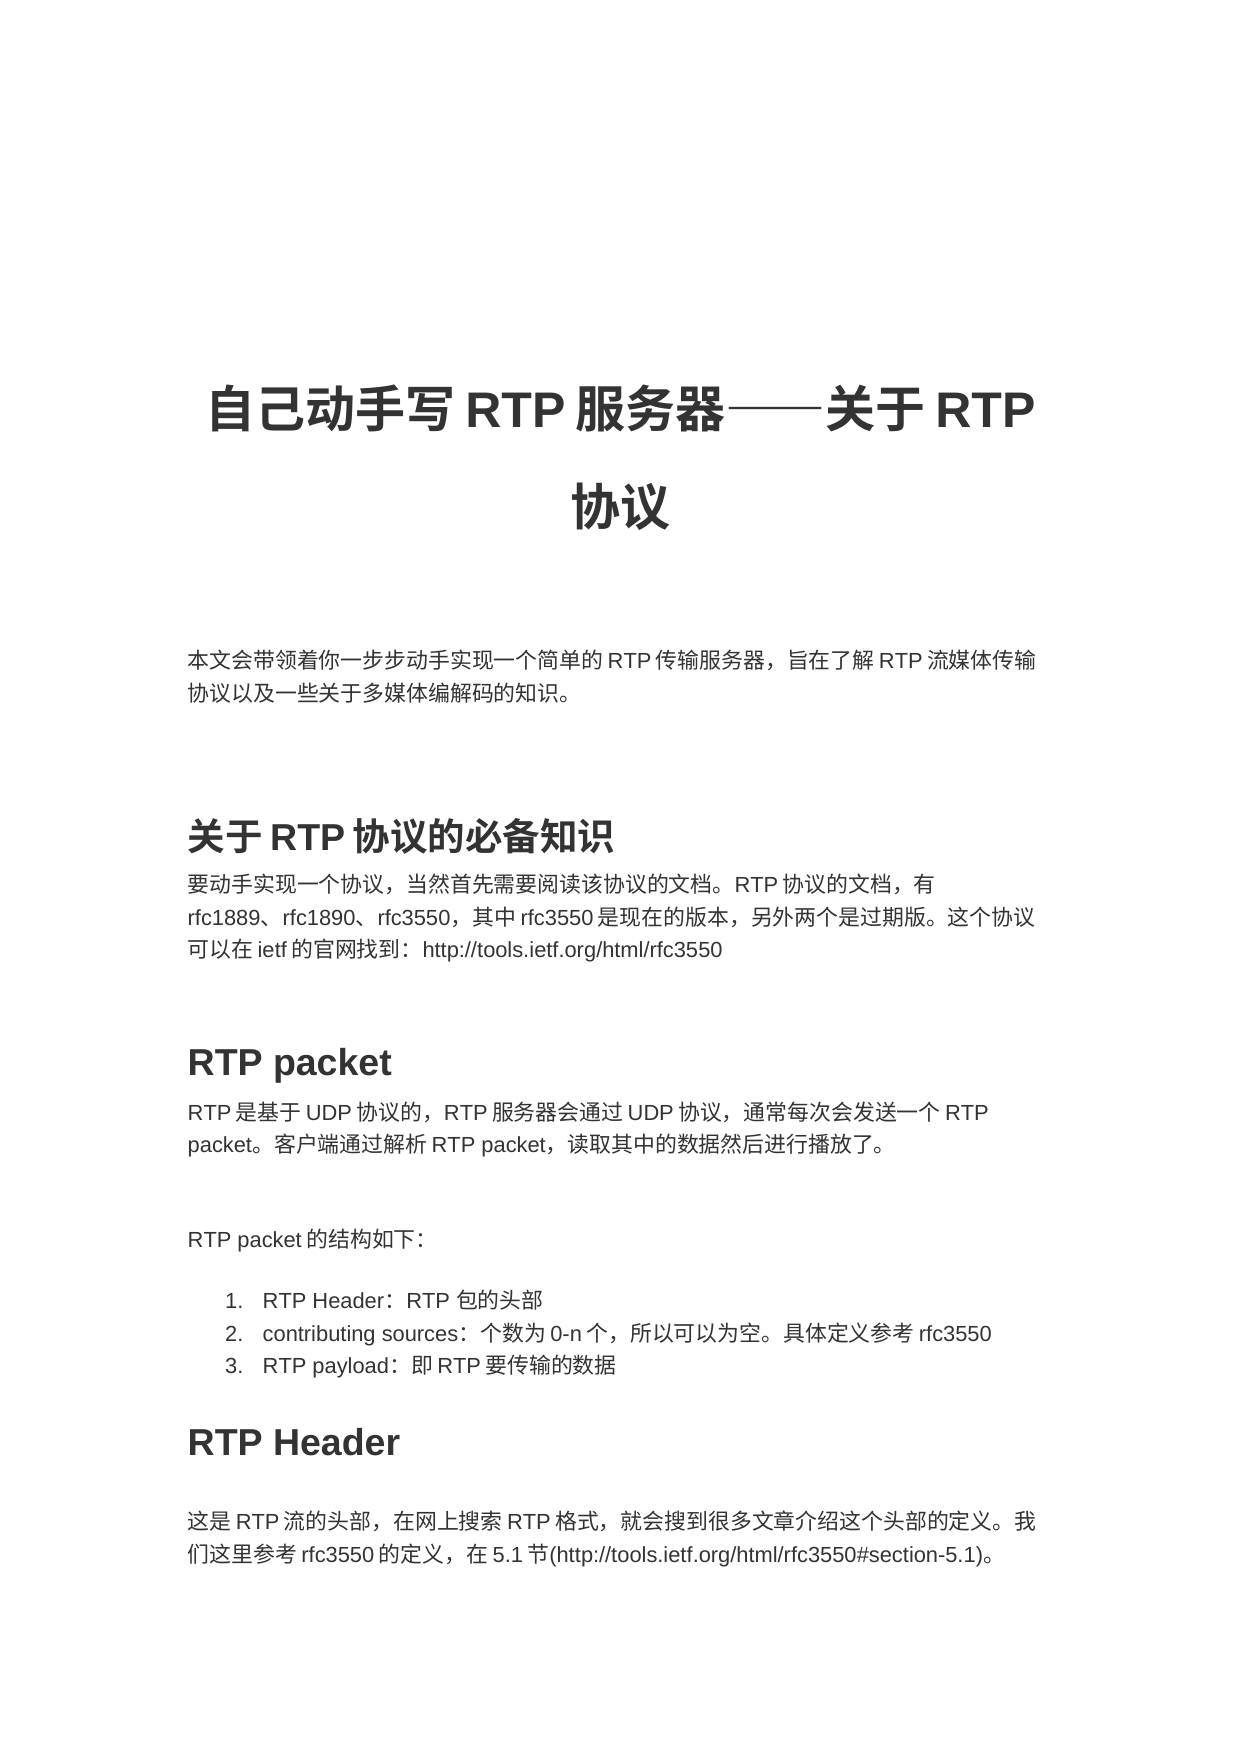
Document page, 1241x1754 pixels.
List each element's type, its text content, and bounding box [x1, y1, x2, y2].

text RTP Header [187, 1409, 1053, 1474]
list RTP payload：即RTP要传输的数据 [225, 1348, 1053, 1380]
list contributing sources：个数为0-n个，所以可以为空。具体定义参考rfc3550 [225, 1315, 1053, 1348]
text 本文会带领着你一步步动手实现一个简单的RTP传输服务器，旨在了解RTP流媒体传输协议以及一些关于多媒体编解码的知识。 [187, 643, 1053, 708]
list RTP Header：RTP 包的头部 [225, 1283, 1053, 1315]
text 关于RTP协议的必备知识 [187, 802, 1053, 867]
text 自己动手写RTP服务器——关于RTP协议 [187, 357, 1053, 552]
text RTP packet的结构如下： [187, 1221, 1053, 1254]
text RTP packet [187, 1029, 1053, 1094]
text 要动手实现一个协议，当然首先需要阅读该协议的文档。RTP协议的文档，有rfc1889、rfc1890、rfc3550，其中rfc3550是现在的版本，另外两个是过期版。这个协议可以在ietf的官网找到：http://tools.ietf.org/html/rfc3550 [187, 867, 1053, 1029]
text RTP是基于UDP协议的，RTP服务器会通过UDP协议，通常每次会发送一个RTP packet。客户端通过解析RTP packet，读取其中的数据然后进行播放了。 [187, 1094, 1053, 1192]
text 这是RTP流的头部，在网上搜索RTP格式，就会搜到很多文章介绍这个头部的定义。我们这里参考rfc3550的定义，在5.1节(http://tools.ietf.org/html/rfc3550#section-5.1)。 [187, 1504, 1053, 1569]
